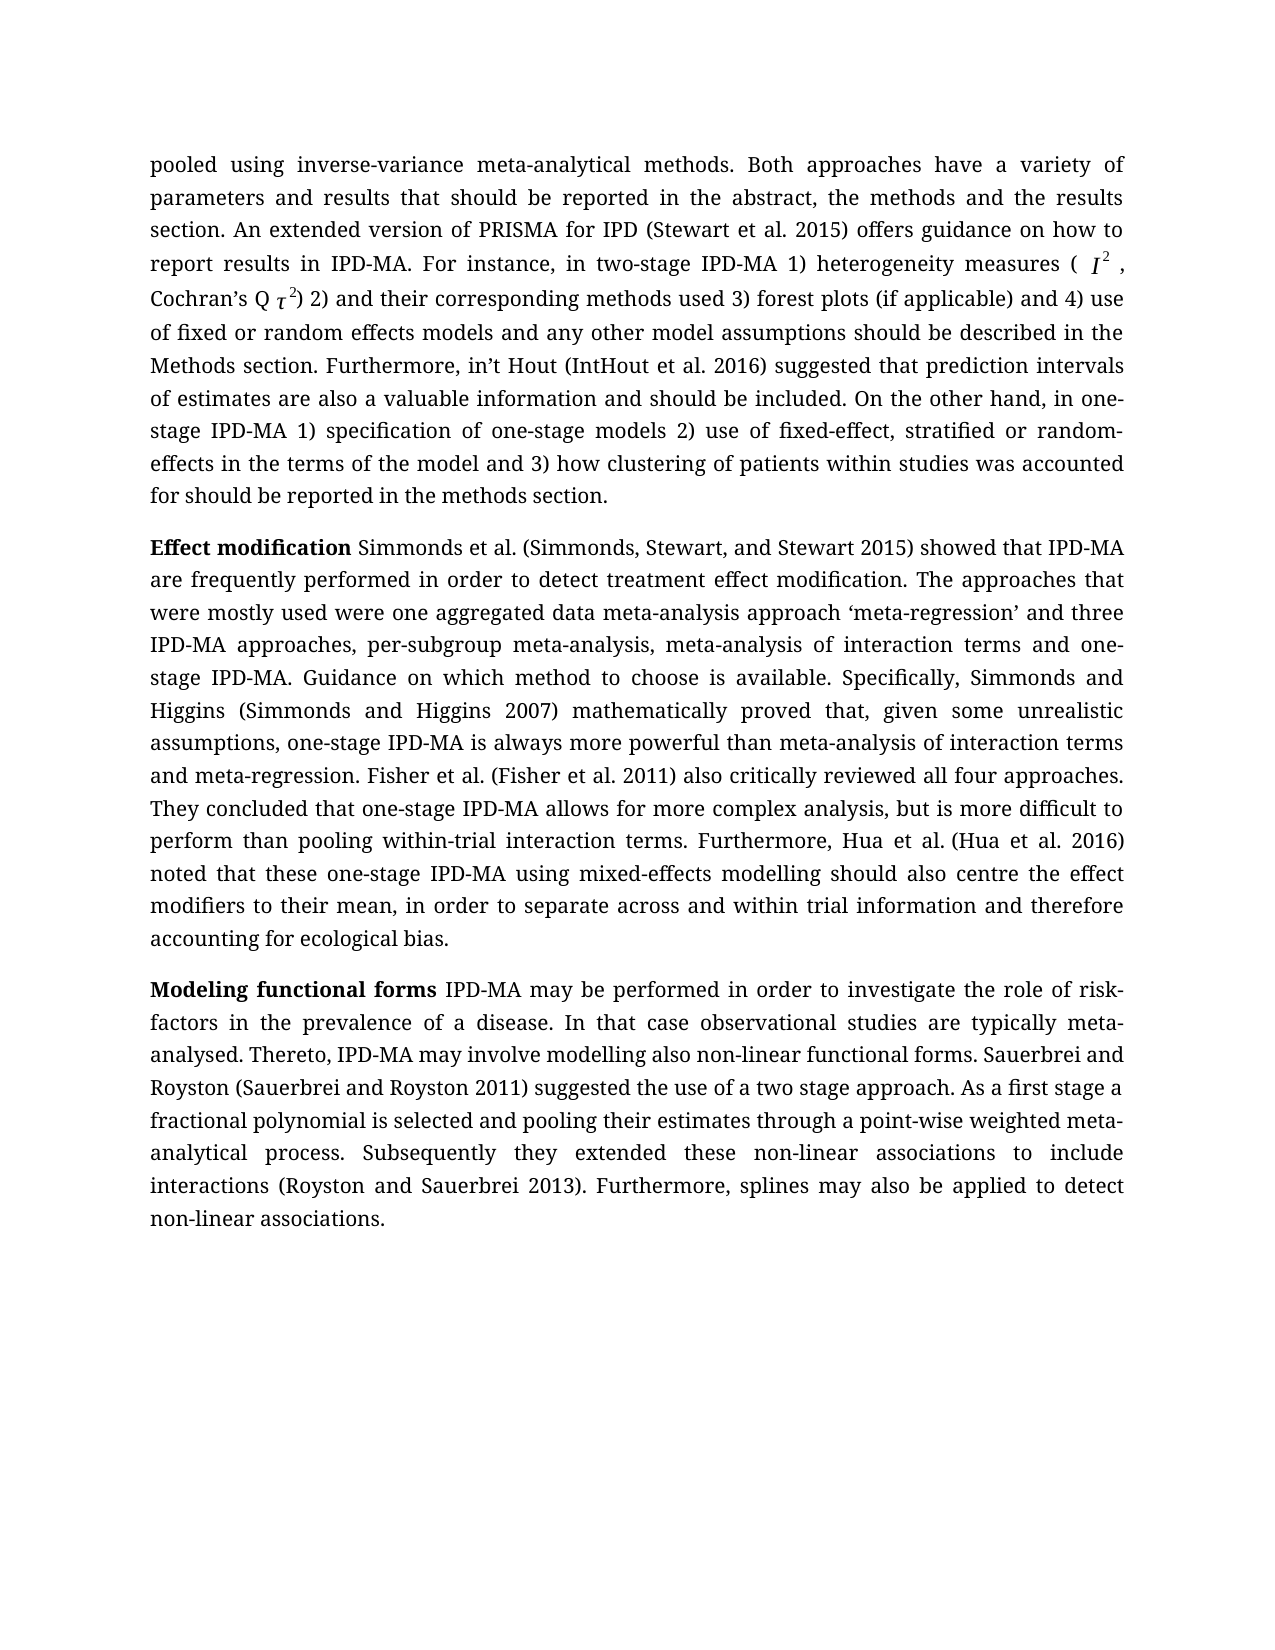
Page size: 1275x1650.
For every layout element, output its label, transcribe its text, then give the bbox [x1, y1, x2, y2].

text Effect modification Simmonds et al. (Simmonds, Stewart, and Stewart 2015) showed that IPD-MA are frequently performed in order to detect treatment effect modification. The approaches that were mostly used were one aggregated data meta-analysis approach ‘meta-regression’ and three IPD-MA approaches, per-subgroup meta-analysis, meta-analysis of interaction terms and one-stage IPD-MA. Guidance on which method to choose is available. Specifically, Simmonds and Higgins (Simmonds and Higgins 2007) mathematically proved that, given some unrealistic assumptions, one-stage IPD-MA is always more powerful than meta-analysis of interaction terms and meta-regression. Fisher et al. (Fisher et al. 2011) also critically reviewed all four approaches. They concluded that one-stage IPD-MA allows for more complex analysis, but is more difficult to perform than pooling within-trial interaction terms. Furthermore, Hua et al. (Hua et al. 2016) noted that these one-stage IPD-MA using mixed-effects modelling should also centre the effect modifiers to their mean, in order to separate across and within trial information and therefore accounting for ecological bias. [150, 533, 1125, 952]
text Modeling functional forms IPD-MA may be performed in order to investigate the role of risk-factors in the prevalence of a disease. In that case observational studies are typically meta-analysed. Thereto, IPD-MA may involve modelling also non-linear functional forms. Sauerbrei and Royston (Sauerbrei and Royston 2011) suggested the use of a two stage approach. As a first stage a fractional polynomial is selected and pooling their estimates through a point-wise weighted meta-analytical process. Subsequently they extended these non-linear associations to include interactions (Royston and Sauerbrei 2013). Furthermore, splines may also be applied to detect non-linear associations. [150, 975, 1125, 1232]
